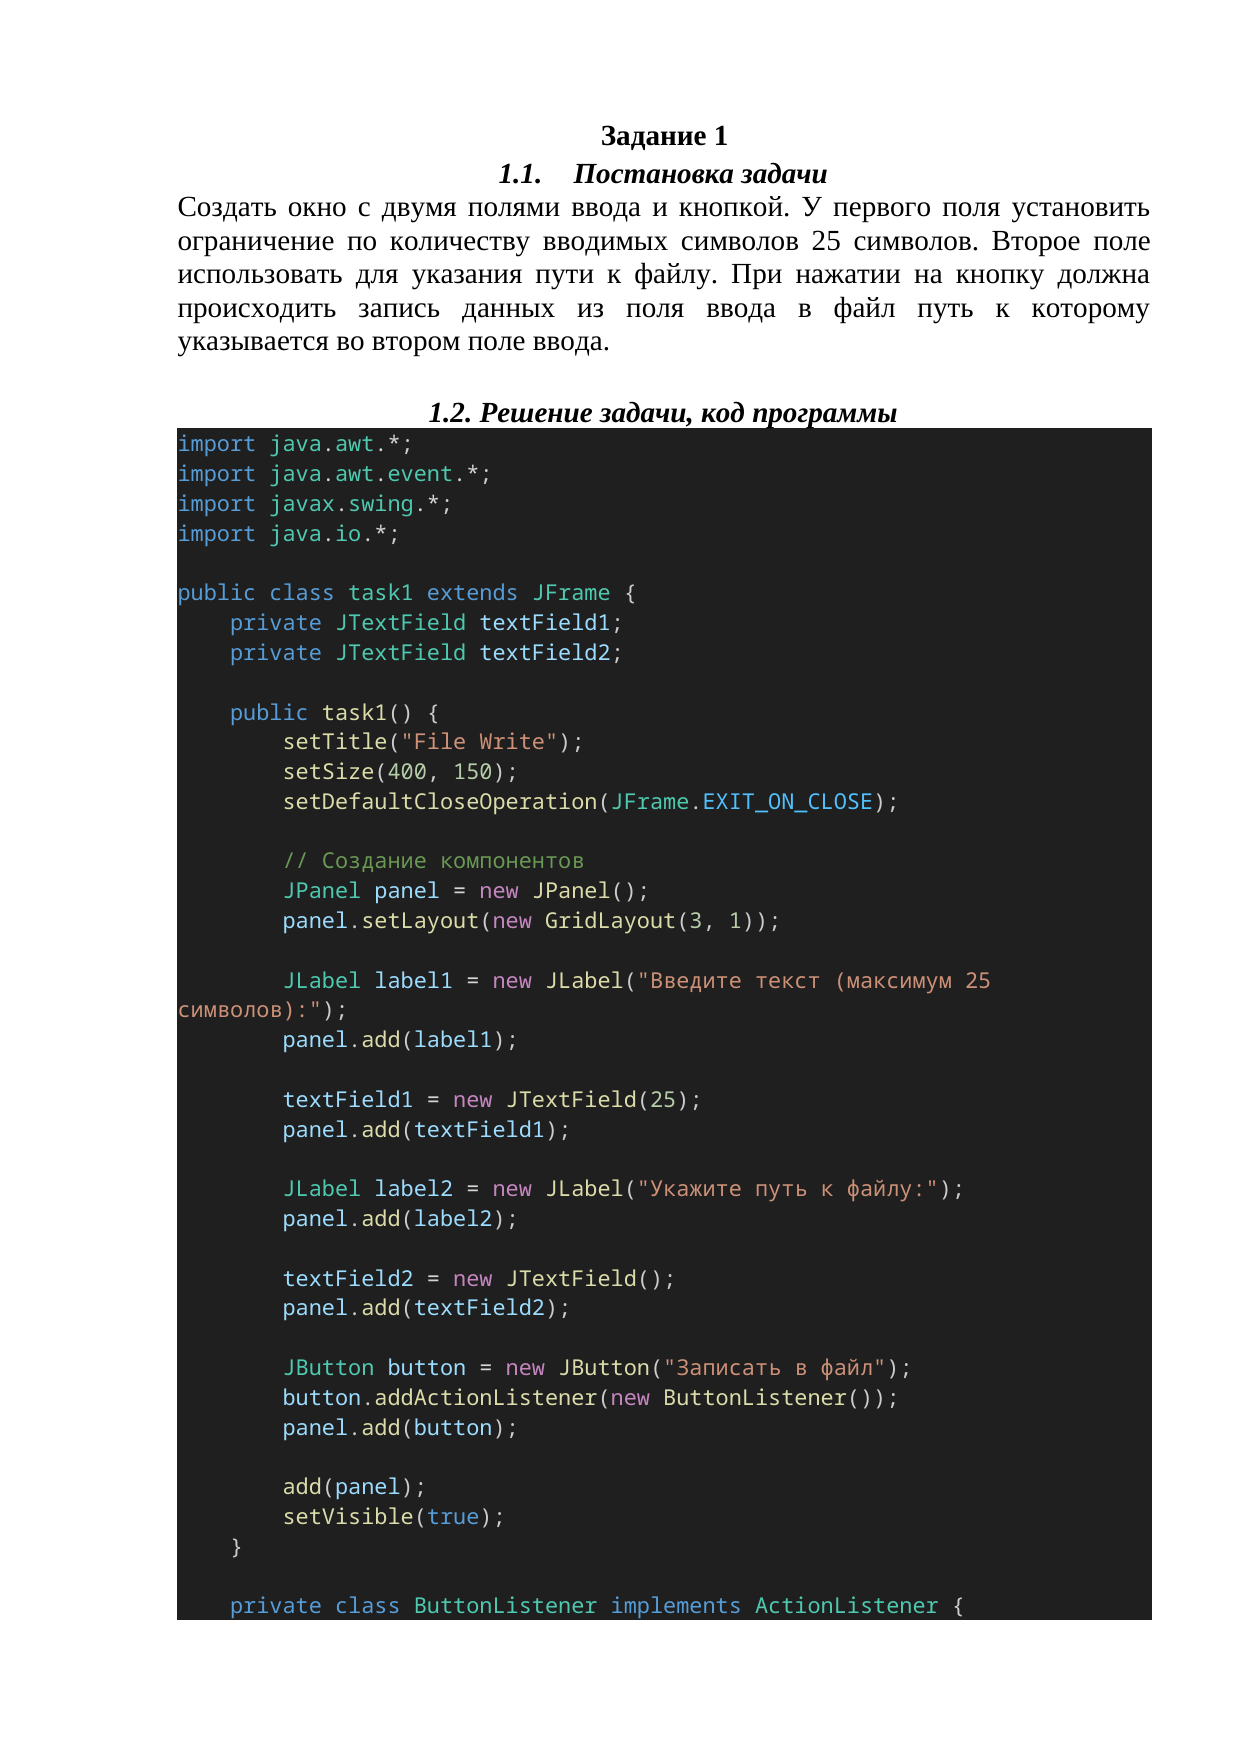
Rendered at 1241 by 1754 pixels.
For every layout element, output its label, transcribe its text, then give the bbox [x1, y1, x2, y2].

text import java.io.*; [177, 518, 1152, 547]
text private JTextField textField2; [177, 637, 1152, 667]
text import java.awt.*; [177, 428, 1152, 458]
text JPanel panel = new JPanel(); [177, 875, 1152, 905]
text textField1 = new JTextField(25); [177, 1084, 1152, 1113]
text setTitle("File Write"); [177, 726, 1152, 756]
text // Создание компонентов [177, 845, 1152, 875]
text panel.add(textField1); [177, 1113, 1152, 1143]
text button.addActionListener(new ButtonListener()); [177, 1382, 1152, 1411]
text textField2 = new JTextField(); [177, 1262, 1152, 1292]
text private JTextField textField1; [177, 607, 1152, 637]
text JButton button = new JButton("Записать в файл"); [177, 1352, 1152, 1382]
text } [177, 1531, 1152, 1560]
text import java.awt.event.*; [177, 458, 1152, 488]
text setDefaultCloseOperation(JFrame.EXIT_ON_CLOSE); [177, 786, 1152, 816]
subtitle Постановка задачи [177, 156, 1152, 189]
text panel.add(textField2); [177, 1292, 1152, 1322]
text add(panel); [177, 1471, 1152, 1501]
text setVisible(true); [177, 1501, 1152, 1531]
text panel.setLayout(new GridLayout(3, 1)); [177, 905, 1152, 935]
subtitle Задание 1 [177, 118, 1152, 152]
text public task1() { [177, 696, 1152, 726]
text JLabel label1 = new JLabel("Введите текст (максимум 25 символов):"); [177, 964, 1152, 1024]
subtitle 1.2. Решение задачи, код программы [177, 395, 1152, 428]
text panel.add(label2); [177, 1203, 1152, 1233]
text JLabel label2 = new JLabel("Укажите путь к файлу:"); [177, 1173, 1152, 1203]
text setSize(400, 150); [177, 756, 1152, 786]
text panel.add(button); [177, 1411, 1152, 1441]
text public class task1 extends JFrame { [177, 577, 1152, 607]
text private class ButtonListener implements ActionListener { [177, 1590, 1152, 1620]
text import javax.swing.*; [177, 488, 1152, 518]
text panel.add(label1); [177, 1024, 1152, 1054]
text Создать окно с двумя полями ввода и кнопкой. У первого поля установить ограничение по количеству вводимых символов 25 символов. Второе поле использовать для указания пути к файлу. При нажатии на кнопку должна происходить запись данных из поля ввода в файл путь к которому указывается во втором поле ввода. [177, 189, 1152, 357]
